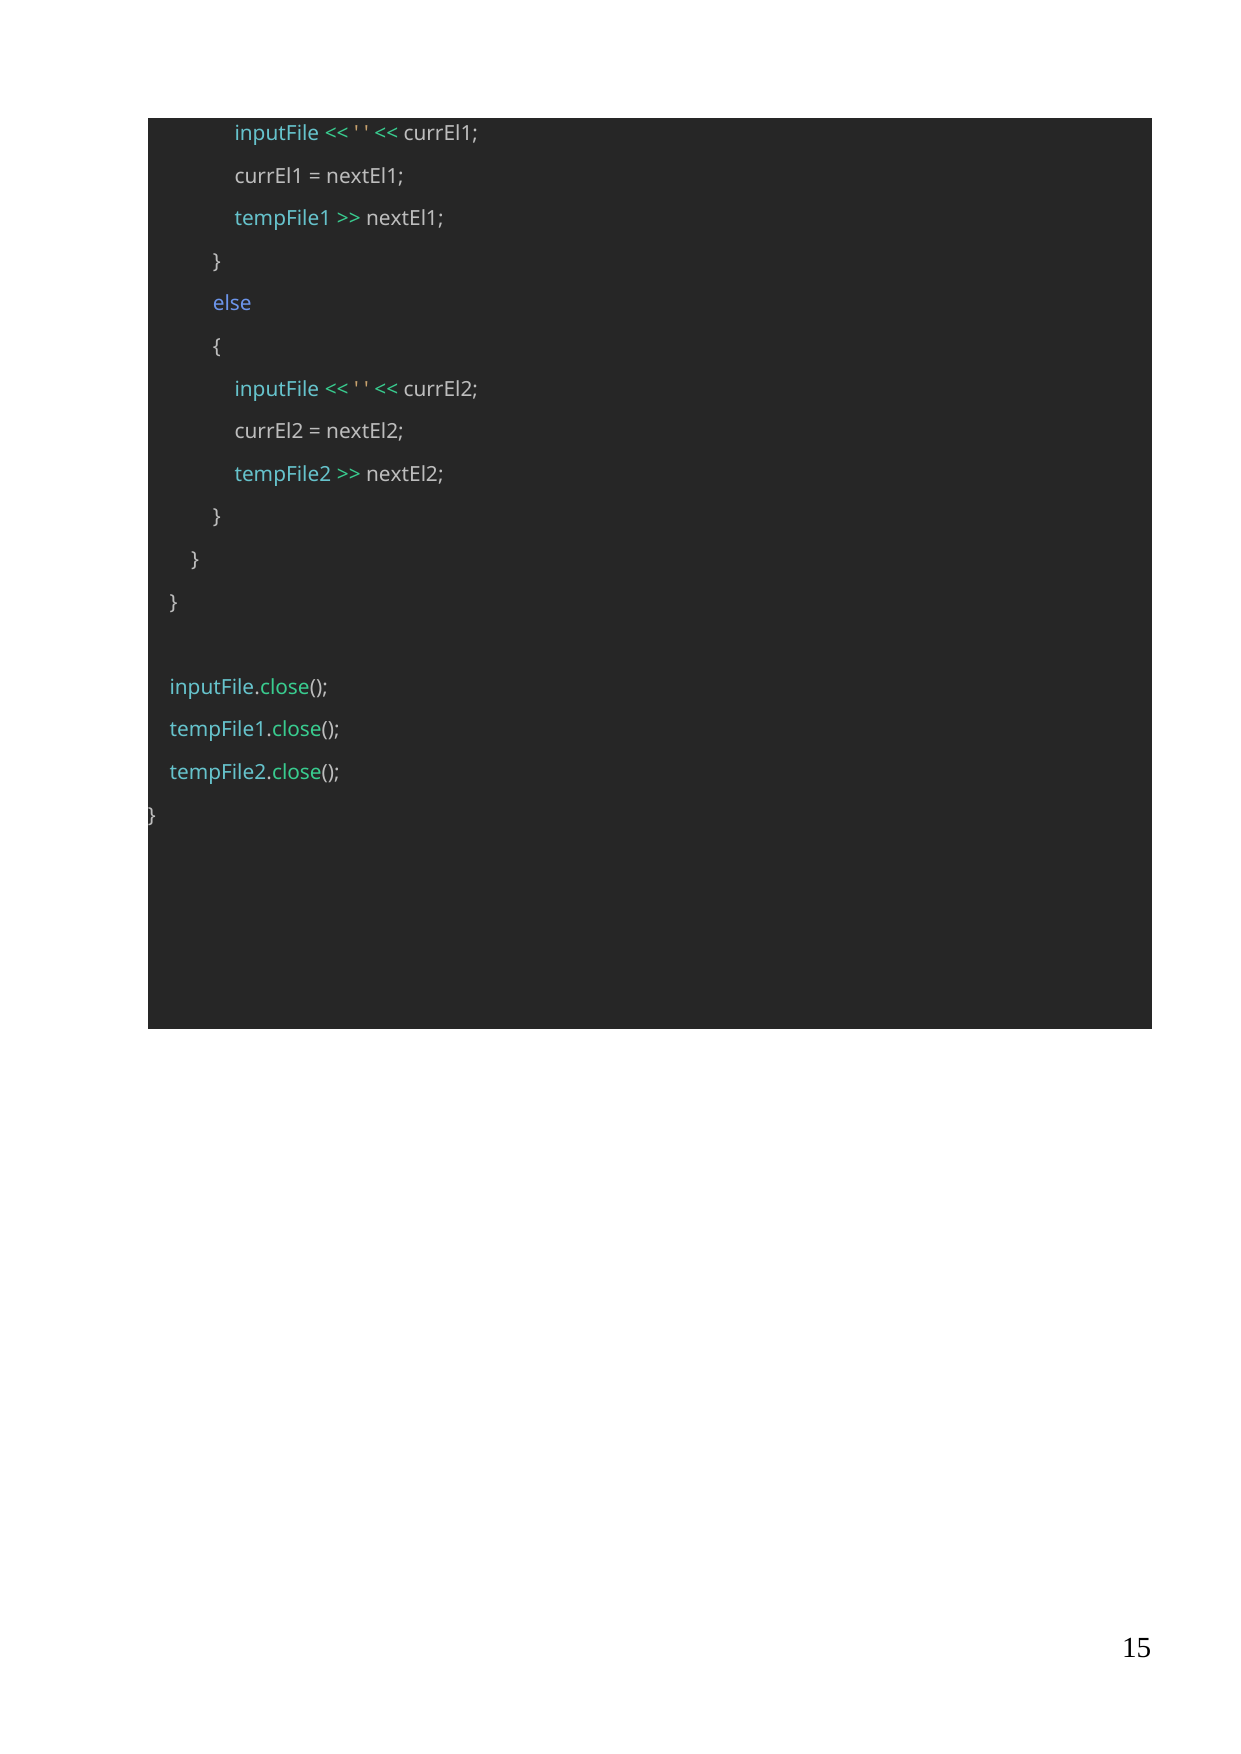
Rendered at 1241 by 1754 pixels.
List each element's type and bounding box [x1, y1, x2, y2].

text [148, 118, 1152, 1029]
